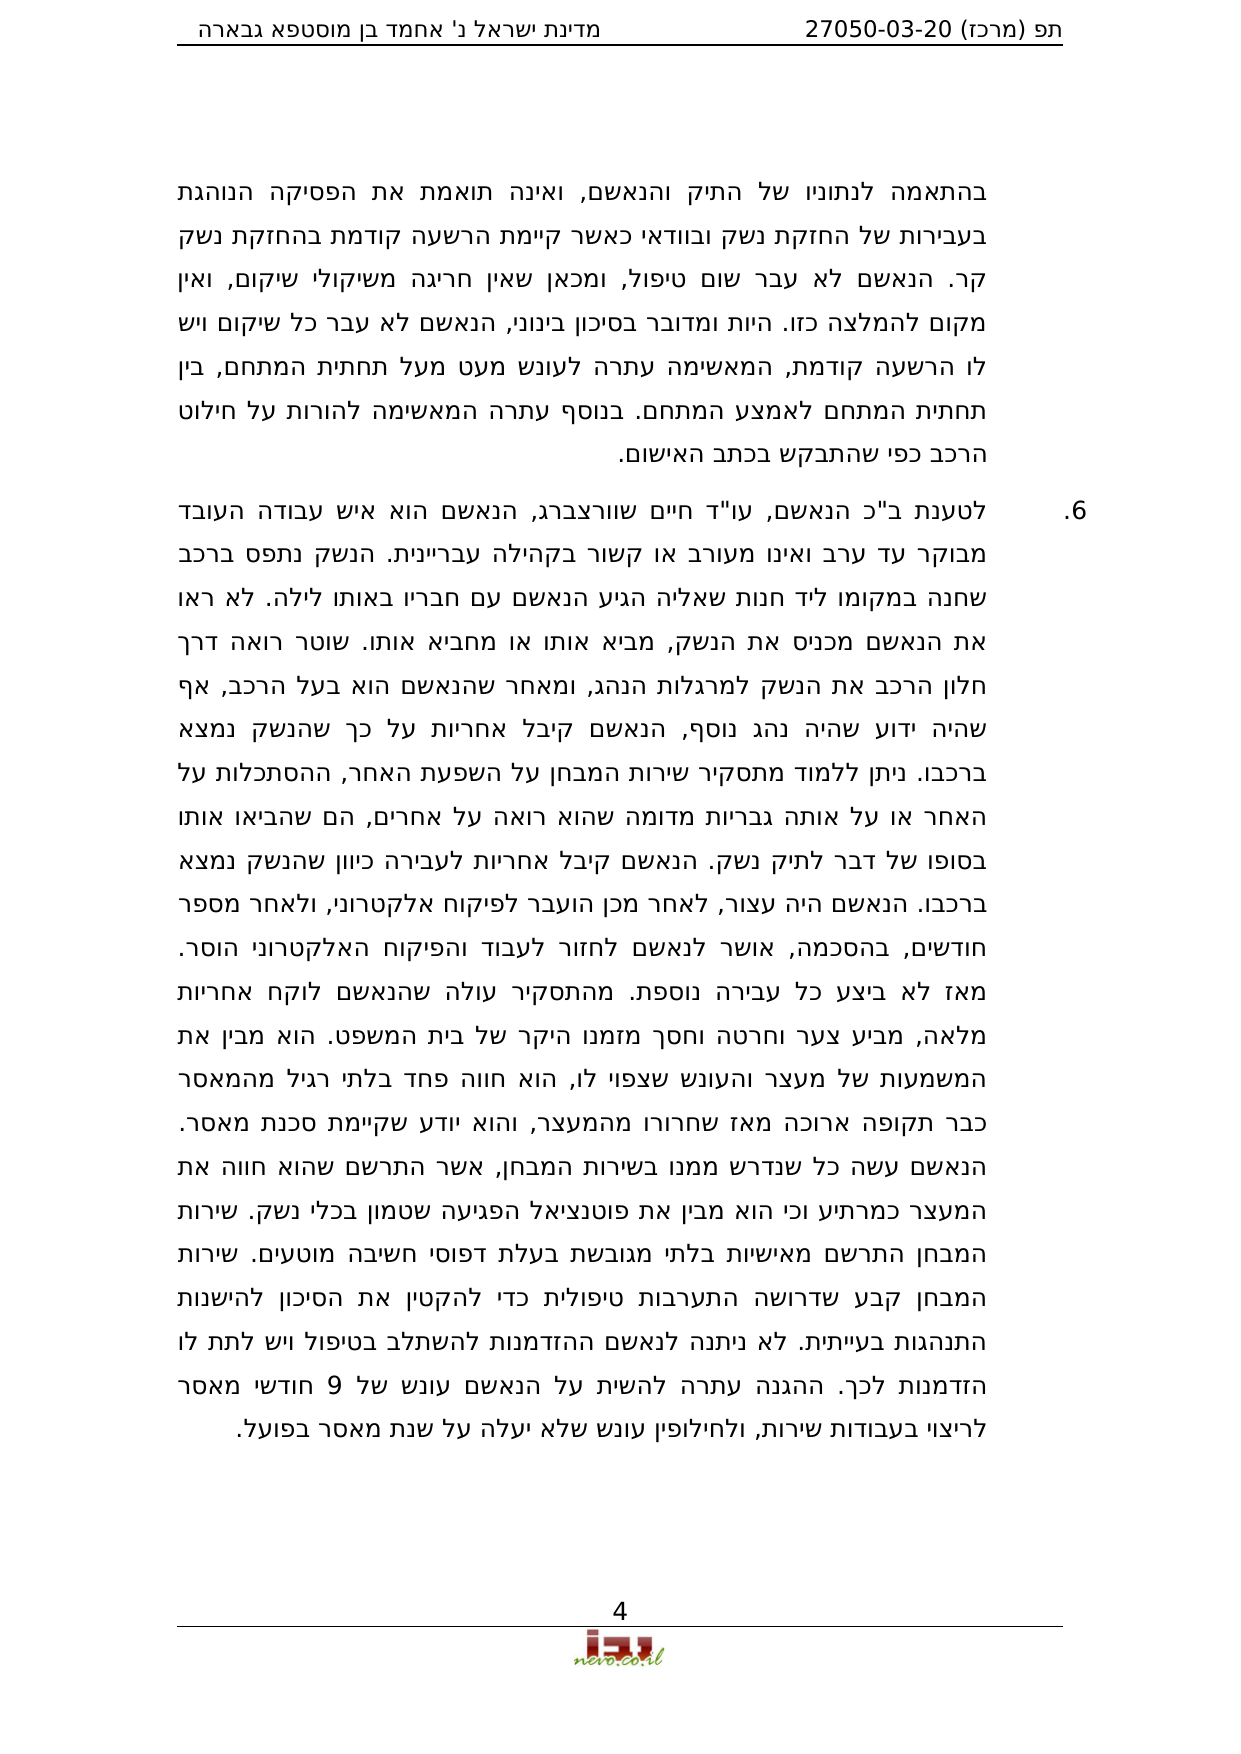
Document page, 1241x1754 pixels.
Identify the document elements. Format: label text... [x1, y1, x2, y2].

text לטענת ב"כ הנאשם, עו"ד חיים שוורצברג, הנאשם הוא איש עבודה העובד מבוקר עד ערב ואינו מעורב או קשור בקהילה עבריינית. הנשק נתפס ברכב שחנה במקומו ליד חנות שאליה הגיע הנאשם עם חבריו באותו לילה. לא ראו את הנאשם מכניס את הנשק, מביא אותו או מחביא אותו. שוטר רואה דרך חלון הרכב את הנשק למרגלות הנהג, ומאחר שהנאשם הוא בעל הרכב, אף שהיה ידוע שהיה נהג נוסף, הנאשם קיבל אחריות על כך שהנשק נמצא ברכבו. ניתן ללמוד מתסקיר שירות המבחן על השפעת האחר, ההסתכלות על האחר או על אותה גבריות מדומה שהוא רואה על אחרים, הם שהביאו אותו בסופו של דבר לתיק נשק. הנאשם קיבל אחריות לעבירה כיוון שהנשק נמצא ברכבו. הנאשם היה עצור, לאחר מכן הועבר לפיקוח אלקטרוני, ולאחר מספר חודשים, בהסכמה, אושר לנאשם לחזור לעבוד והפיקוח האלקטרוני הוסר. מאז לא ביצע כל עבירה נוספת. מהתסקיר עולה שהנאשם לוקח אחריות מלאה, מביע צער וחרטה וחסך מזמנו היקר של בית המשפט. הוא מבין את המשמעות של מעצר והעונש שצפוי לו, הוא חווה פחד בלתי רגיל מהמאסר כבר תקופה ארוכה מאז שחרורו מהמעצר, והוא יודע שקיימת סכנת מאסר. הנאשם עשה כל שנדרש ממנו בשירות המבחן, אשר התרשם שהוא חווה את המעצר כמרתיע וכי הוא מבין את פוטנציאל הפגיעה שטמון בכלי נשק. שירות המבחן התרשם מאישיות בלתי מגובשת בעלת דפוסי חשיבה מוטעים. שירות המבחן קבע שדרושה התערבות טיפולית כדי להקטין את הסיכון להישנות התנהגות בעייתית. לא ניתנה לנאשם ההזדמנות להשתלב בטיפול ויש לתת לו הזדמנות לכך. ההגנה עתרה להשית על הנאשם עונש של 9 חודשי מאסר לריצוי בעבודות שירות, ולחילופין עונש שלא יעלה על שנת מאסר בפועל. [177, 496, 1063, 1444]
picture [574, 1629, 666, 1667]
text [177, 177, 1063, 469]
